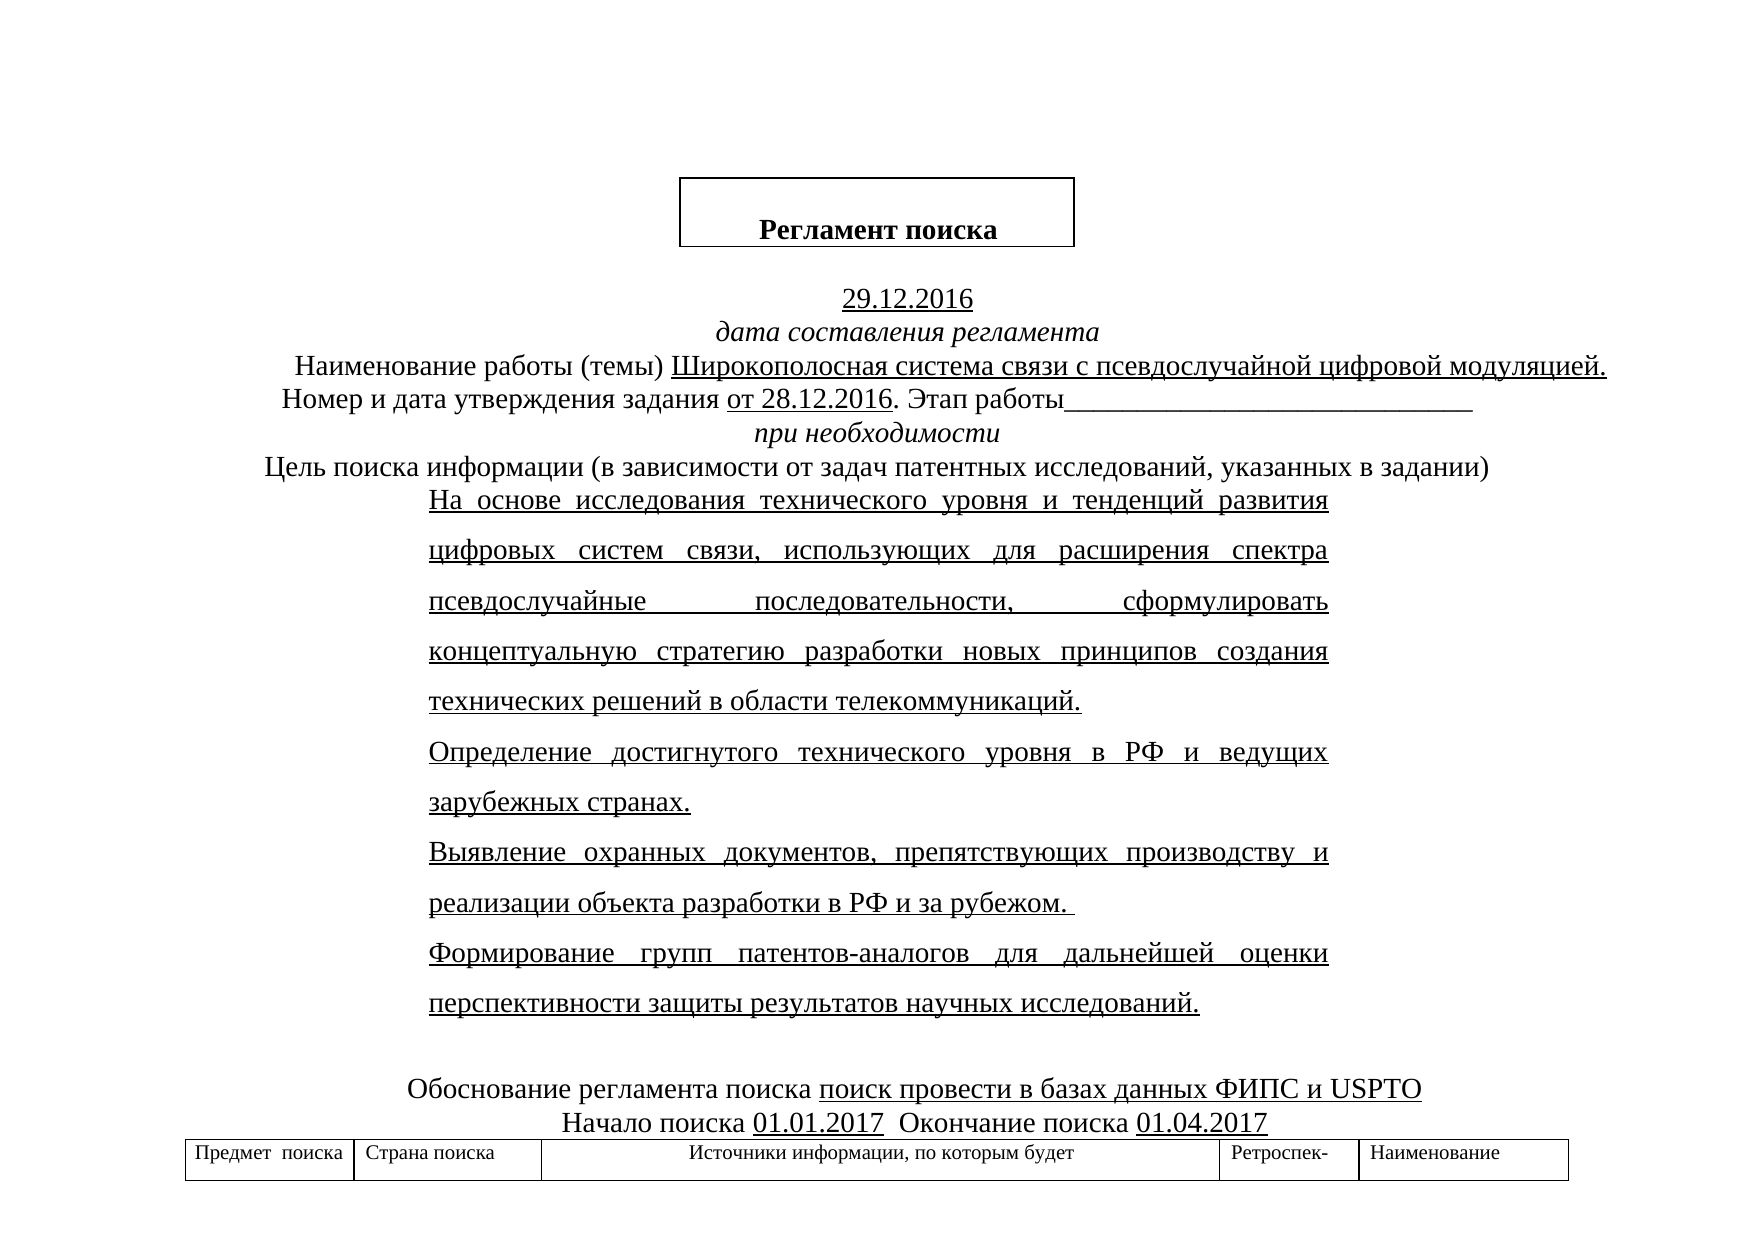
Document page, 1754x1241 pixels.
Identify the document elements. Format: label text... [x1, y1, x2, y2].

text На основе исследования технического уровня и тенденций развития цифровых систем связи, использующих для расширения спектра псевдослучайные последовательности, сформулировать концептуальную стратегию разработки новых принципов создания технических решений в области телекоммуникаций. [428, 482, 1329, 511]
text Выявление охранных документов, препятствующих производству и реализации объекта разработки в РФ и за рубежом. [428, 834, 1329, 863]
table_header 29.12.2016 дата составления регламента [662, 281, 1153, 348]
table_header Предмет поиска (объект исследования, его составные части, товар) [186, 1140, 353, 1179]
table_header Наименование информационной базы [1360, 1140, 1568, 1179]
text На основе исследования технического уровня и тенденций развития цифровых систем связи, использующих для расширения спектра псевдослучайные последовательности, сформулировать концептуальную стратегию разработки новых принципов создания технических решений в области телекоммуникаций. [428, 613, 1329, 662]
table_header Регламент поиска [681, 179, 1073, 246]
text Обоснование регламента поиска поиск провести в базах данных ФИПС и USPTO [118, 1072, 1636, 1105]
text На основе исследования технического уровня и тенденций развития цифровых систем связи, использующих для расширения спектра псевдослучайные последовательности, сформулировать концептуальную стратегию разработки новых принципов создания технических решений в области телекоммуникаций. [428, 663, 1329, 717]
text Формирование групп патентов-аналогов для дальнейшей оценки перспективности защиты результатов научных исследований. [428, 935, 1329, 964]
text Формирование групп патентов-аналогов для дальнейшей оценки перспективности защиты результатов научных исследований. [428, 965, 1329, 1019]
text Цель поиска информации (в зависимости от задач патентных исследований, указанных в задании) [118, 449, 1636, 482]
text Определение достигнутого технического уровня в РФ и ведущих зарубежных странах. [428, 734, 1329, 763]
text На основе исследования технического уровня и тенденций развития цифровых систем связи, использующих для расширения спектра псевдослучайные последовательности, сформулировать концептуальную стратегию разработки новых принципов создания технических решений в области телекоммуникаций. [428, 562, 1329, 612]
text Выявление охранных документов, препятствующих производству и реализации объекта разработки в РФ и за рубежом. [428, 864, 1329, 918]
text Начало поиска 01.01.2017 Окончание поиска 01.04.2017 [118, 1105, 1636, 1139]
table_header Ретроспек-тивность [1220, 1140, 1358, 1179]
text при необходимости [118, 415, 1636, 449]
table_header Страна поиска [355, 1140, 541, 1179]
text На основе исследования технического уровня и тенденций развития цифровых систем связи, использующих для расширения спектра псевдослучайные последовательности, сформулировать концептуальную стратегию разработки новых принципов создания технических решений в области телекоммуникаций. [428, 512, 1329, 561]
text Наименование работы (темы) Широкополосная система связи с псевдослучайной цифровой модуляцией. [192, 348, 1636, 382]
text Определение достигнутого технического уровня в РФ и ведущих зарубежных странах. [428, 764, 1329, 818]
table_header Источники информации, по которым будет проводиться поиск [542, 1140, 1219, 1179]
text Номер и дата утверждения задания от 28.12.2016. Этап работы____________________________ [118, 382, 1636, 415]
